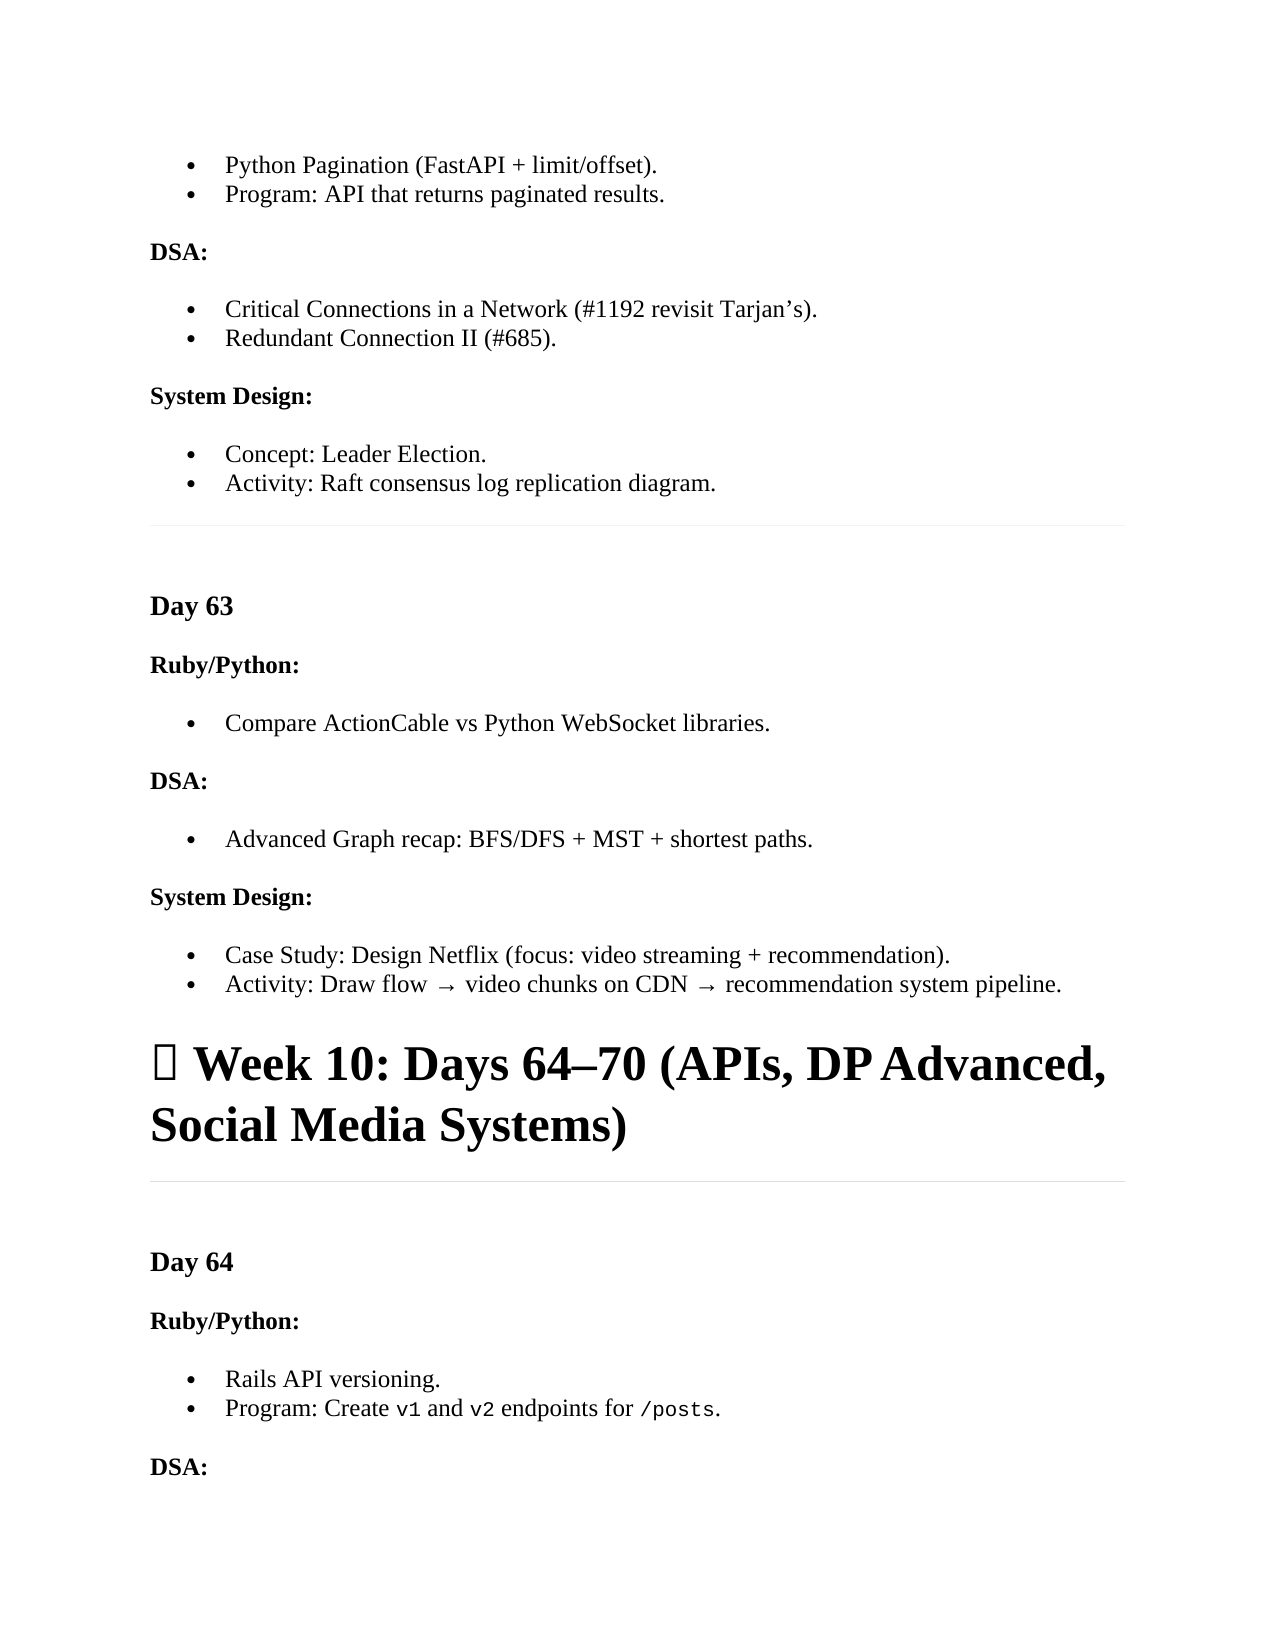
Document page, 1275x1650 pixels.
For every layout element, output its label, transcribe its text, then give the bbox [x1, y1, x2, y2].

list Advanced Graph recap: BFS/DFS + MST + shortest paths. [187, 824, 1125, 853]
list Critical Connections in a Network (#1192 revisit Tarjan’s). [187, 294, 1125, 323]
text DSA: [150, 766, 1125, 795]
list Program: Create v1 and v2 endpoints for /posts. [187, 1393, 1125, 1423]
list Program: API that returns paginated results. [187, 179, 1125, 207]
list Case Study: Design Netflix (focus: video streaming + recommendation). [187, 940, 1125, 969]
list Compare ActionCable vs Python WebSocket libraries. [187, 708, 1125, 737]
text System Design: [150, 381, 1125, 410]
text 📅 Week 10: Days 64–70 (APIs, DP Advanced, Social Media Systems) [150, 1027, 1125, 1152]
text Ruby/Python: [150, 651, 1125, 679]
list Concept: Leader Election. [187, 439, 1125, 468]
text Day 64 [150, 1245, 1125, 1277]
text System Design: [150, 882, 1125, 911]
list Python Pagination (FastAPI + limit/offset). [187, 150, 1125, 179]
text Ruby/Python: [150, 1306, 1125, 1335]
list Activity: Draw flow → video chunks on CDN → recommendation system pipeline. [187, 969, 1125, 998]
text DSA: [150, 237, 1125, 265]
list Rails API versioning. [187, 1364, 1125, 1393]
list Redundant Connection II (#685). [187, 323, 1125, 352]
text DSA: [150, 1452, 1125, 1481]
text Day 63 [150, 589, 1125, 621]
list Activity: Raft consensus log replication diagram. [187, 468, 1125, 497]
